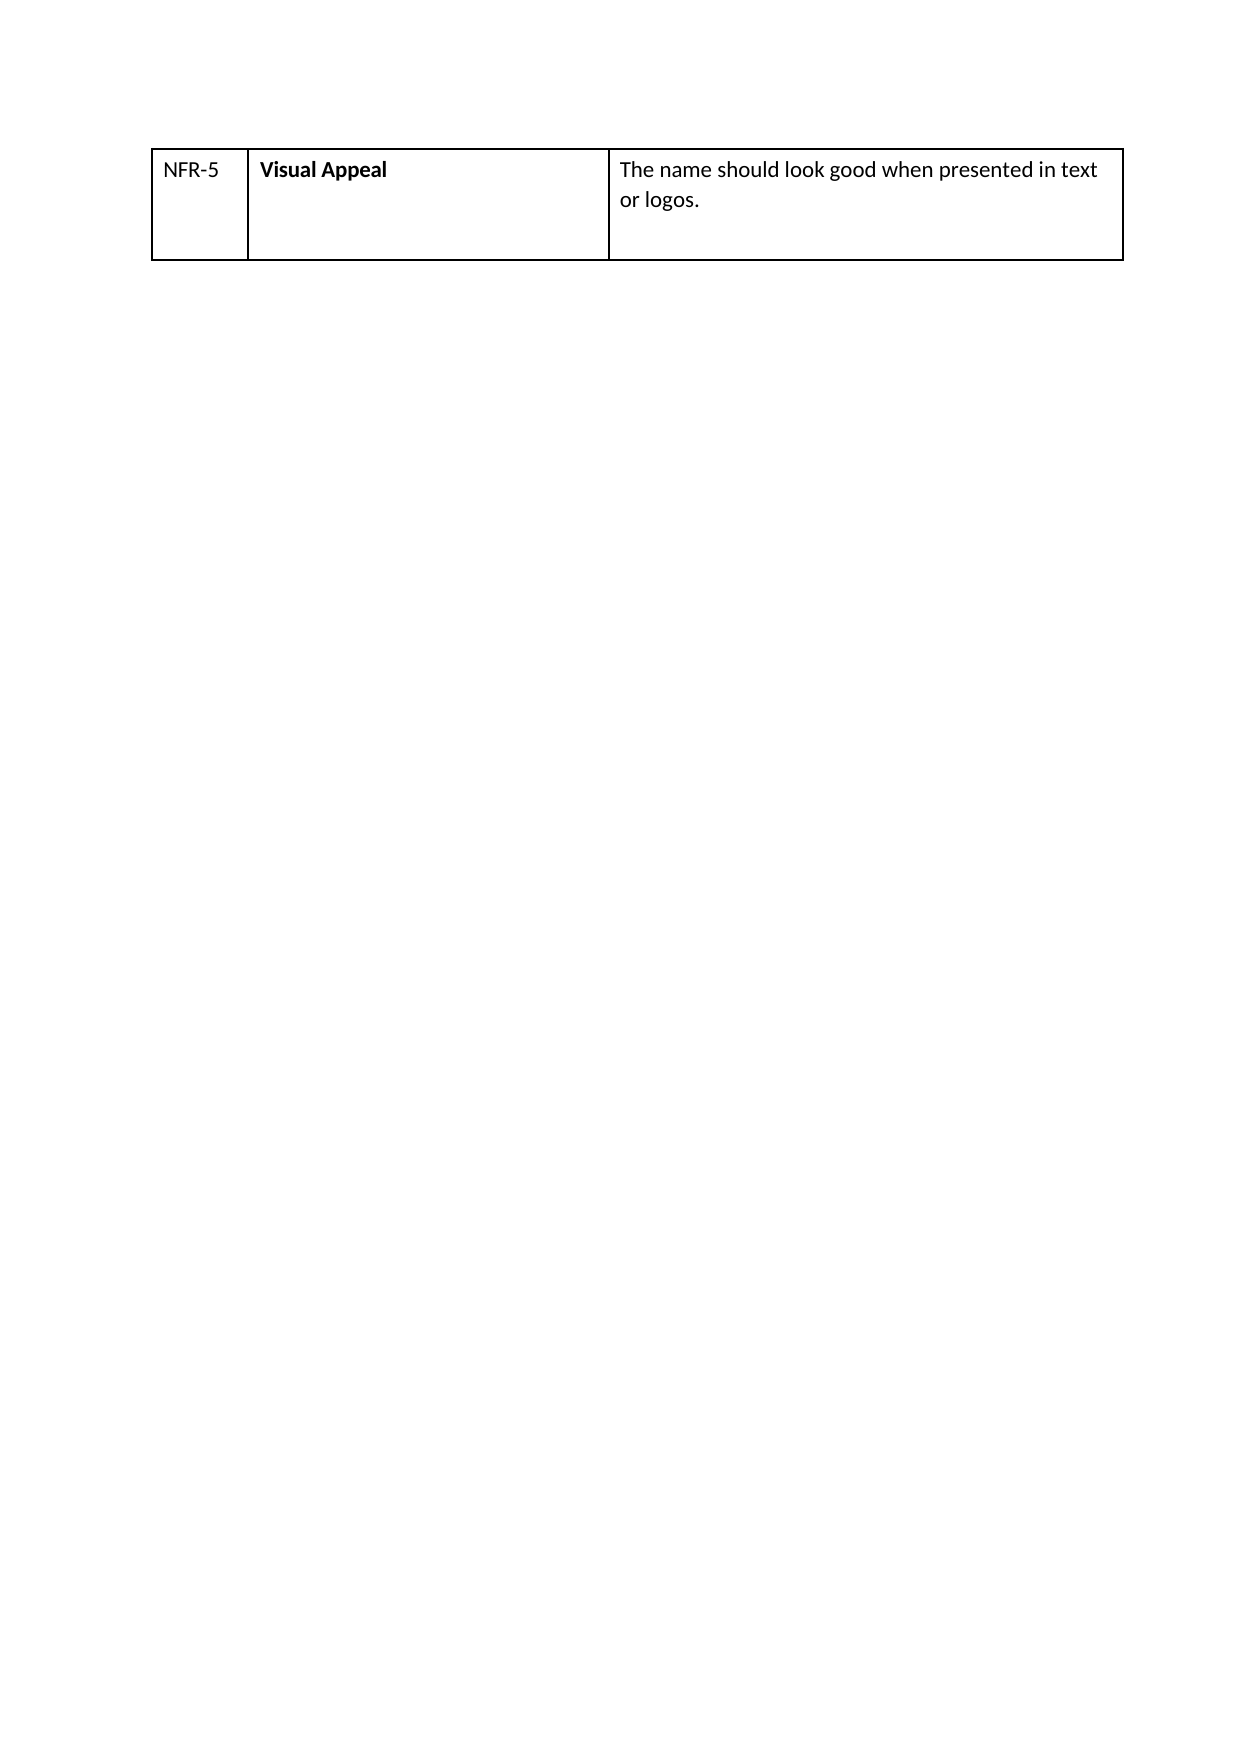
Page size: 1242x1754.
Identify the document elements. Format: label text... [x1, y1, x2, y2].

table_cell The name should look good when presented in text or logos. [610, 150, 1122, 259]
table_cell Visual Appeal [249, 150, 608, 259]
table_cell NFR-5 [153, 150, 247, 259]
